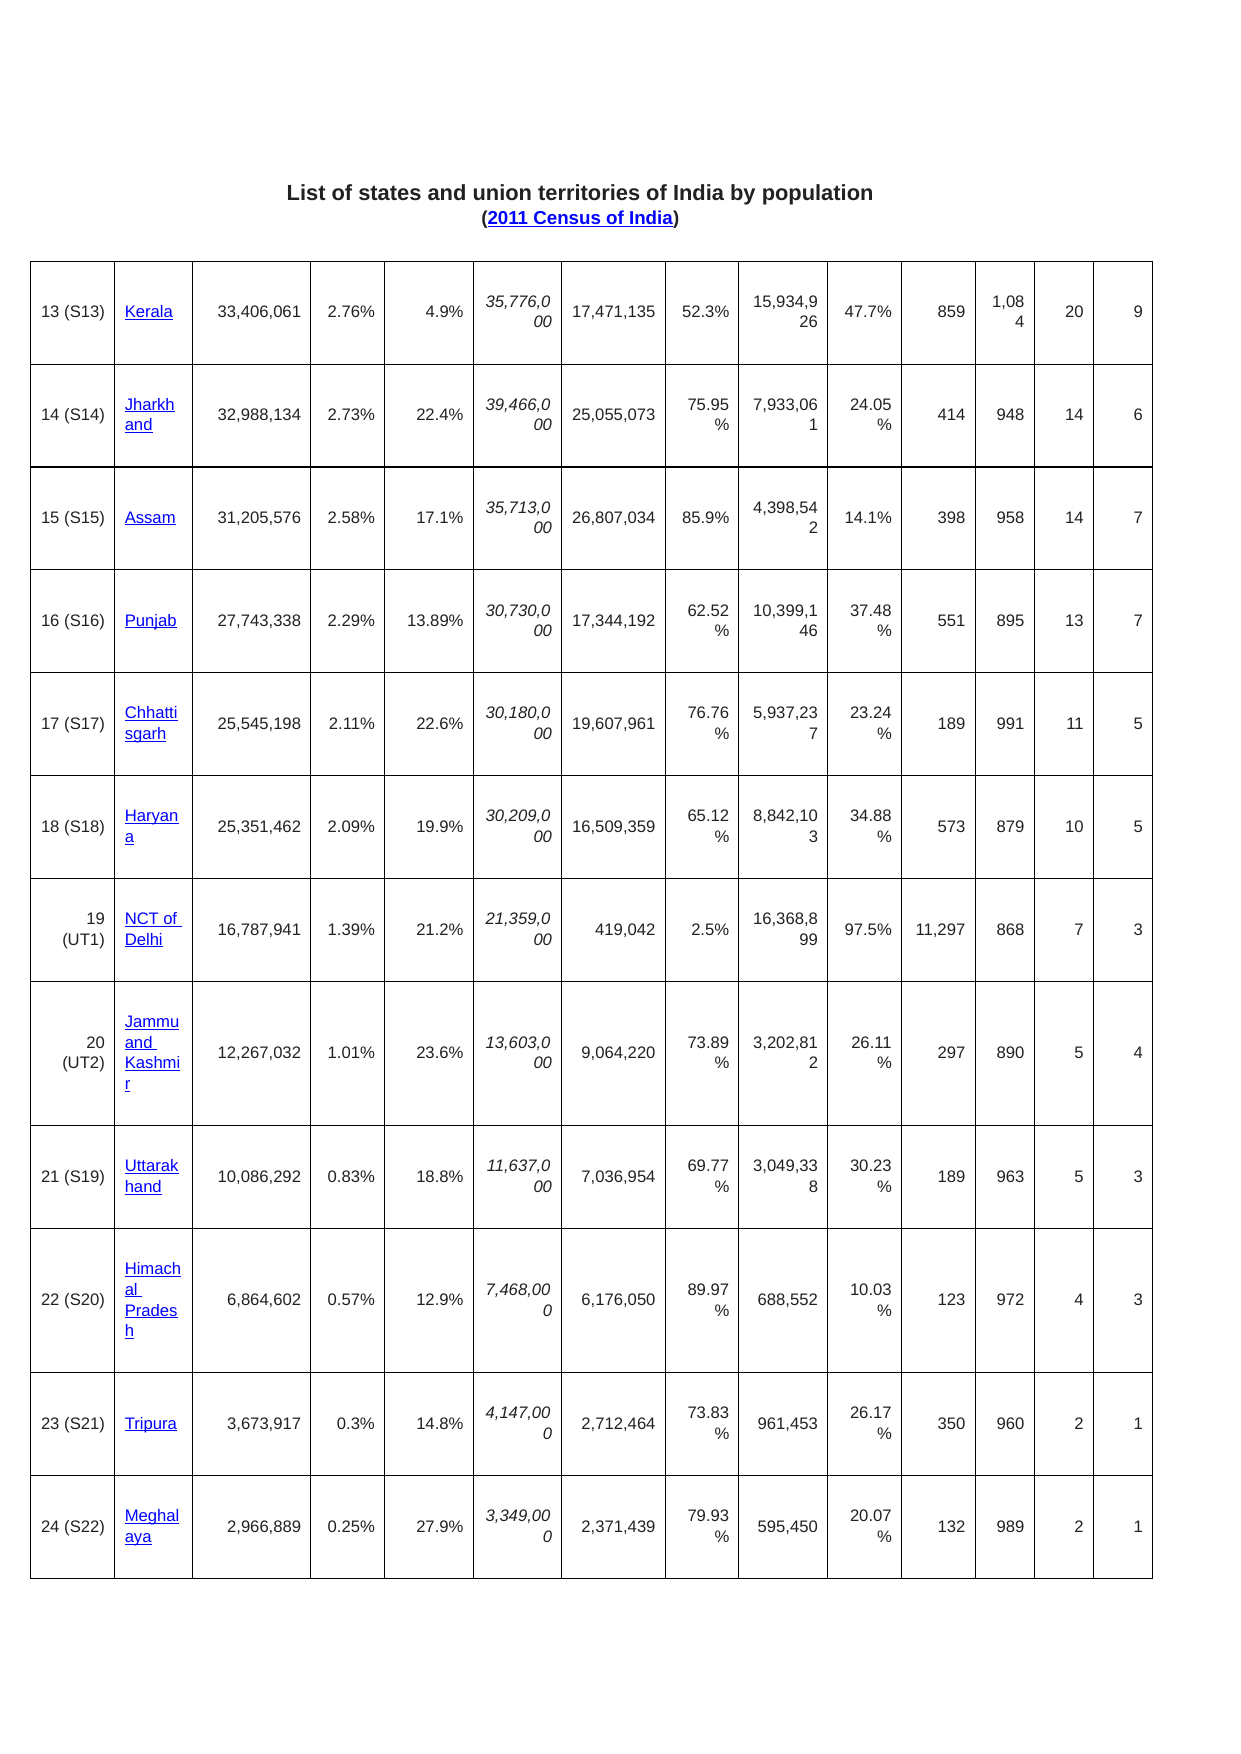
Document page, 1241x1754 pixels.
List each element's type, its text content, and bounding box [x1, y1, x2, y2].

table_cell 17,471,135 [562, 262, 665, 363]
table_cell 10,399,146 [739, 570, 827, 672]
table_cell 5 [1094, 776, 1152, 878]
table_cell 16 (S16) [31, 570, 114, 672]
table_cell 14.8% [385, 1373, 473, 1475]
table_cell 19 (UT1) [31, 879, 114, 981]
table_cell 85.9% [666, 468, 738, 569]
table_cell 7 [1035, 879, 1093, 981]
table_cell 27,743,338 [193, 570, 310, 672]
table_cell 879 [976, 776, 1034, 878]
table_cell 15,934,926 [739, 262, 827, 363]
table_cell 7,933,061 [739, 365, 827, 466]
table_cell 23 (S21) [31, 1373, 114, 1475]
table_cell 189 [902, 1126, 975, 1228]
table_cell 34.88% [828, 776, 901, 878]
table_cell 1.01% [311, 982, 384, 1125]
table_cell 19,607,961 [562, 673, 665, 775]
table_cell 414 [902, 365, 975, 466]
table_cell 27.9% [385, 1476, 473, 1578]
table_cell 2,371,439 [562, 1476, 665, 1578]
table_cell 62.52% [666, 570, 738, 672]
table_cell 17 (S17) [31, 673, 114, 775]
table_cell 79.93% [666, 1476, 738, 1578]
table_cell 3,049,338 [739, 1126, 827, 1228]
table_cell 2.29% [311, 570, 384, 672]
table_cell 26.17% [828, 1373, 901, 1475]
table_cell 5 [1035, 1126, 1093, 1228]
table_cell Kerala [115, 262, 192, 363]
table_cell Himachal Pradesh [115, 1229, 192, 1372]
table_cell 4 [1035, 1229, 1093, 1372]
table_cell 52.3% [666, 262, 738, 363]
table_cell 11 [1035, 673, 1093, 775]
table_cell 0.57% [311, 1229, 384, 1372]
table_cell 23.24% [828, 673, 901, 775]
table_cell 11,637,000 [474, 1126, 561, 1228]
table_cell 2,712,464 [562, 1373, 665, 1475]
table_cell 18 (S18) [31, 776, 114, 878]
table_cell 20.07% [828, 1476, 901, 1578]
table_cell 9,064,220 [562, 982, 665, 1125]
table_cell 39,466,000 [474, 365, 561, 466]
table_cell 4,147,000 [474, 1373, 561, 1475]
table_cell 132 [902, 1476, 975, 1578]
table_cell 33,406,061 [193, 262, 310, 363]
table_cell 2.58% [311, 468, 384, 569]
table_cell Uttarakhand [115, 1126, 192, 1228]
table_cell 3 [1094, 1229, 1152, 1372]
table_cell 3,202,812 [739, 982, 827, 1125]
table_cell 16,509,359 [562, 776, 665, 878]
table_cell 75.95% [666, 365, 738, 466]
table_cell 89.97% [666, 1229, 738, 1372]
table_cell 30,730,000 [474, 570, 561, 672]
table_cell 2 [1035, 1476, 1093, 1578]
table_cell 5,937,237 [739, 673, 827, 775]
table_cell 35,713,000 [474, 468, 561, 569]
table_header List of states and union territories of India by population (2011 Census of India) [30, 150, 1152, 261]
table_cell 14 (S14) [31, 365, 114, 466]
table_cell 859 [902, 262, 975, 363]
table_cell 35,776,000 [474, 262, 561, 363]
table_cell 25,545,198 [193, 673, 310, 775]
table_cell 960 [976, 1373, 1034, 1475]
table_cell 10.03% [828, 1229, 901, 1372]
table_cell 398 [902, 468, 975, 569]
table_cell 1 [1094, 1476, 1152, 1578]
table_cell 10,086,292 [193, 1126, 310, 1228]
table_cell Punjab [115, 570, 192, 672]
table_cell 958 [976, 468, 1034, 569]
table_cell 30,180,000 [474, 673, 561, 775]
table_cell 14 [1035, 365, 1093, 466]
table_cell 7,036,954 [562, 1126, 665, 1228]
table_cell Jammu and Kashmir [115, 982, 192, 1125]
table_cell 0.25% [311, 1476, 384, 1578]
table_cell 7 [1094, 468, 1152, 569]
table_cell 2.73% [311, 365, 384, 466]
table_cell 14 [1035, 468, 1093, 569]
table_cell 12.9% [385, 1229, 473, 1372]
table_cell 73.89% [666, 982, 738, 1125]
table_cell 961,453 [739, 1373, 827, 1475]
table_cell 890 [976, 982, 1034, 1125]
table_cell 73.83% [666, 1373, 738, 1475]
table_cell 1.39% [311, 879, 384, 981]
table_cell 17,344,192 [562, 570, 665, 672]
table_cell 2.11% [311, 673, 384, 775]
table_cell 123 [902, 1229, 975, 1372]
table_cell Meghalaya [115, 1476, 192, 1578]
table_cell 20 (UT2) [31, 982, 114, 1125]
table_cell 21 (S19) [31, 1126, 114, 1228]
table_cell 2.5% [666, 879, 738, 981]
table_cell 419,042 [562, 879, 665, 981]
table_cell 24.05% [828, 365, 901, 466]
table_cell 2 [1035, 1373, 1093, 1475]
table_cell 20 [1035, 262, 1093, 363]
table_cell 13 [1035, 570, 1093, 672]
table_cell Haryana [115, 776, 192, 878]
table_cell 69.77% [666, 1126, 738, 1228]
table_cell 2.76% [311, 262, 384, 363]
table_cell 3,673,917 [193, 1373, 310, 1475]
table_cell 1 [1094, 1373, 1152, 1475]
table_cell 948 [976, 365, 1034, 466]
table_cell 31,205,576 [193, 468, 310, 569]
table_cell 11,297 [902, 879, 975, 981]
table_cell 22.6% [385, 673, 473, 775]
table_cell 8,842,103 [739, 776, 827, 878]
table_cell 551 [902, 570, 975, 672]
table_cell 7,468,000 [474, 1229, 561, 1372]
table_cell 47.7% [828, 262, 901, 363]
table_cell 989 [976, 1476, 1034, 1578]
table_cell 189 [902, 673, 975, 775]
table_cell 37.48% [828, 570, 901, 672]
table_cell 24 (S22) [31, 1476, 114, 1578]
table_cell 25,055,073 [562, 365, 665, 466]
table_cell 21.2% [385, 879, 473, 981]
table_cell 22 (S20) [31, 1229, 114, 1372]
table_cell 4,398,542 [739, 468, 827, 569]
table_cell 22.4% [385, 365, 473, 466]
table_cell 350 [902, 1373, 975, 1475]
table_cell 32,988,134 [193, 365, 310, 466]
table_cell Jharkhand [115, 365, 192, 466]
table_cell 17.1% [385, 468, 473, 569]
table_cell 7 [1094, 570, 1152, 672]
table_cell 14.1% [828, 468, 901, 569]
table_cell 2,966,889 [193, 1476, 310, 1578]
table_cell 5 [1035, 982, 1093, 1125]
table_cell 963 [976, 1126, 1034, 1228]
table_cell 30.23% [828, 1126, 901, 1228]
table_cell 21,359,000 [474, 879, 561, 981]
table_cell 991 [976, 673, 1034, 775]
table_cell 4.9% [385, 262, 473, 363]
table_cell 97.5% [828, 879, 901, 981]
table_cell 15 (S15) [31, 468, 114, 569]
table_cell 573 [902, 776, 975, 878]
table_cell 25,351,462 [193, 776, 310, 878]
table_cell 13.89% [385, 570, 473, 672]
table_cell 688,552 [739, 1229, 827, 1372]
table_cell 16,787,941 [193, 879, 310, 981]
table_cell 3 [1094, 1126, 1152, 1228]
table_cell 4 [1094, 982, 1152, 1125]
table_cell 0.83% [311, 1126, 384, 1228]
table_cell 895 [976, 570, 1034, 672]
table_cell 5 [1094, 673, 1152, 775]
table_cell 3 [1094, 879, 1152, 981]
table_cell 0.3% [311, 1373, 384, 1475]
table_cell 19.9% [385, 776, 473, 878]
table_cell 9 [1094, 262, 1152, 363]
table_cell 26.11% [828, 982, 901, 1125]
table_cell 297 [902, 982, 975, 1125]
table_cell 16,368,899 [739, 879, 827, 981]
table_cell Tripura [115, 1373, 192, 1475]
table_cell Assam [115, 468, 192, 569]
table_cell 23.6% [385, 982, 473, 1125]
table_cell 6,864,602 [193, 1229, 310, 1372]
table_cell 26,807,034 [562, 468, 665, 569]
table_cell 13,603,000 [474, 982, 561, 1125]
table_cell 972 [976, 1229, 1034, 1372]
table_cell 30,209,000 [474, 776, 561, 878]
table_cell 2.09% [311, 776, 384, 878]
table_cell 6 [1094, 365, 1152, 466]
table_cell 65.12% [666, 776, 738, 878]
table_cell 868 [976, 879, 1034, 981]
table_cell NCT of Delhi [115, 879, 192, 981]
table_cell Chhattisgarh [115, 673, 192, 775]
table_cell 18.8% [385, 1126, 473, 1228]
table_cell 3,349,000 [474, 1476, 561, 1578]
table_cell 13 (S13) [31, 262, 114, 363]
table_cell 6,176,050 [562, 1229, 665, 1372]
table_cell 76.76% [666, 673, 738, 775]
table_cell 10 [1035, 776, 1093, 878]
table_cell 1,084 [976, 262, 1034, 363]
table_cell 12,267,032 [193, 982, 310, 1125]
table_cell 595,450 [739, 1476, 827, 1578]
